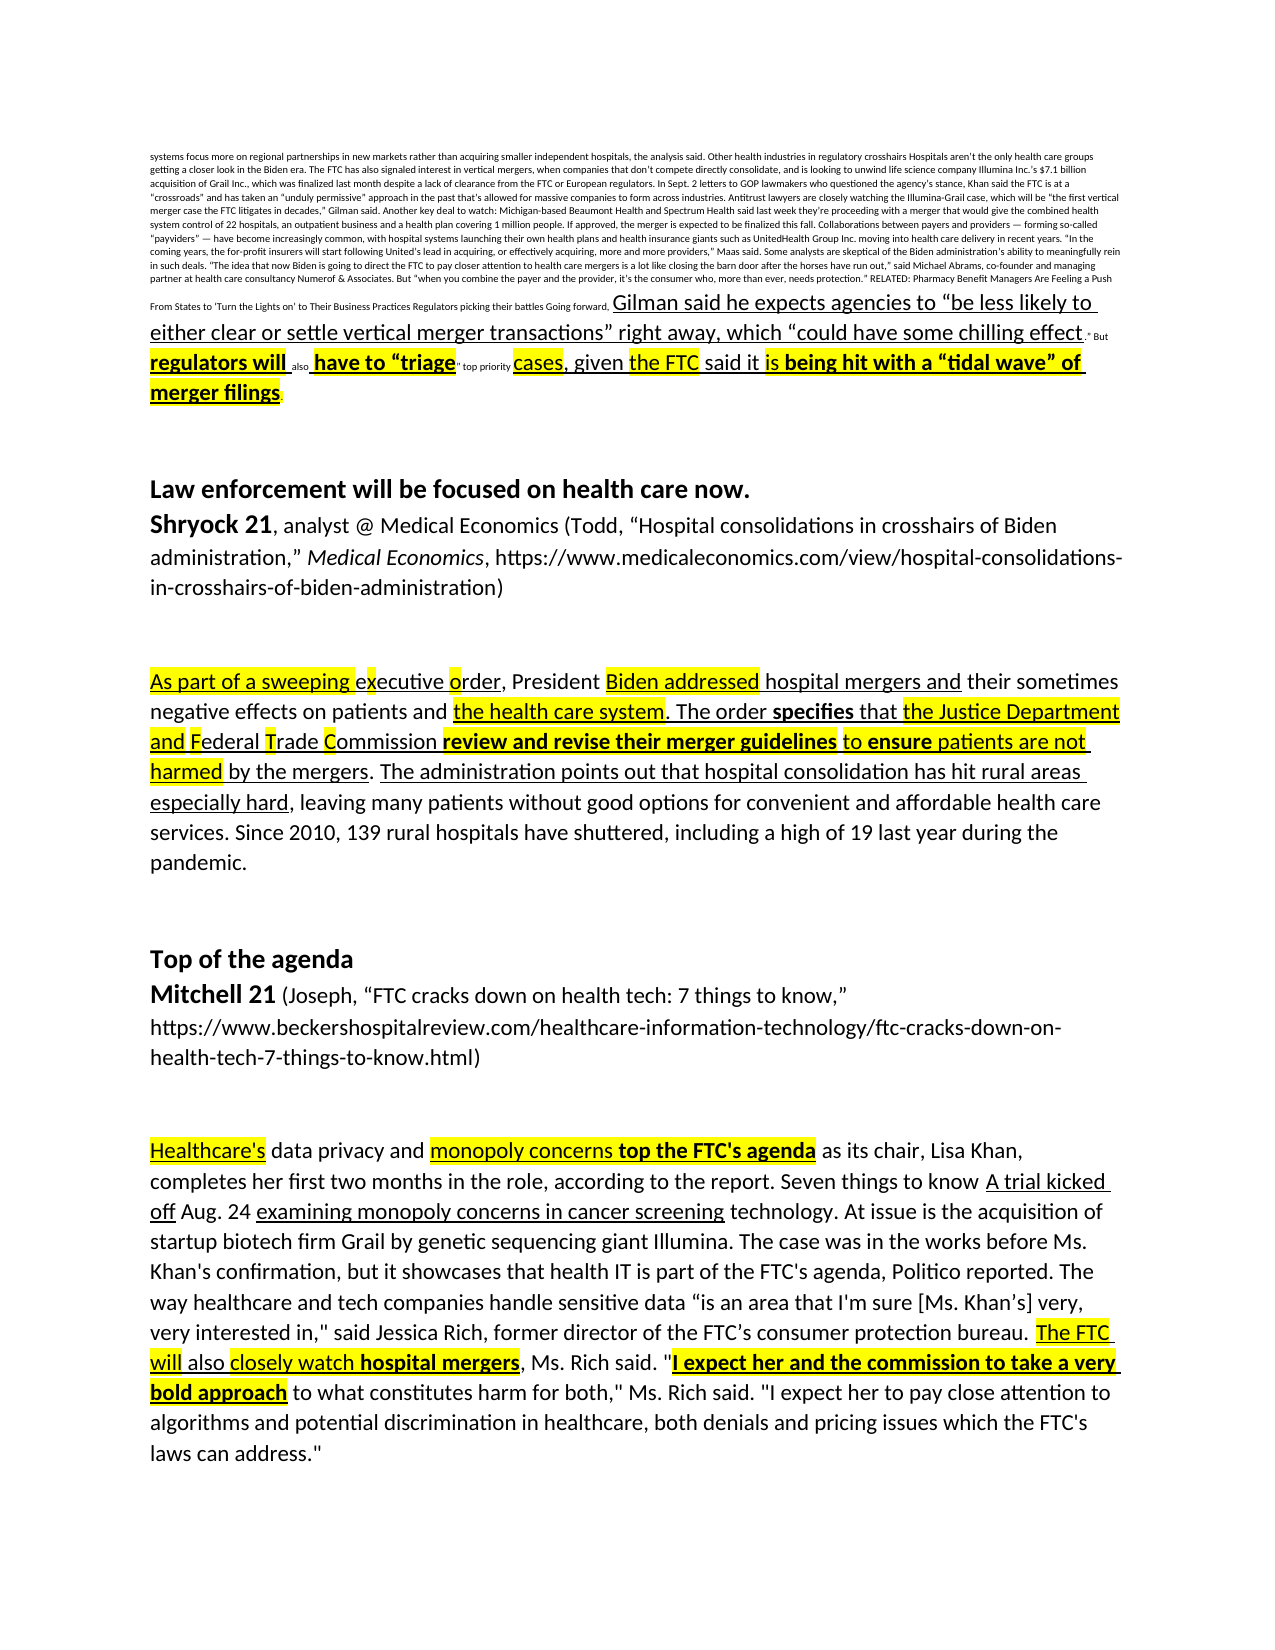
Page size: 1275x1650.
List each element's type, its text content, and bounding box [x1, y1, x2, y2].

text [150, 150, 1125, 406]
subtitle Top of the agenda [150, 942, 1125, 975]
text As part of a sweeping executive order, President Biden addressed hospital mergers and their sometimes negative effects on patients and the health care system. The order specifies that the Justice Department and Federal Trade Commission review and revise their merger guidelines to ensure patients are not harmed by the mergers. The administration points out that hospital consolidation has hit rural areas especially hard, leaving many patients without good options for convenient and affordable health care services. Since 2010, 139 rural hospitals have shuttered, including a high of 19 last year during the pandemic. [150, 667, 1125, 876]
text Healthcare's data privacy and monopoly concerns top the FTC's agenda as its chair, Lisa Khan, completes her first two months in the role, according to the report. Seven things to know A trial kicked off Aug. 24 examining monopoly concerns in cancer screening technology. At issue is the acquisition of startup biotech firm Grail by genetic sequencing giant Illumina. The case was in the works before Ms. Khan's confirmation, but it showcases that health IT is part of the FTC's agenda, Politico reported. The way healthcare and tech companies handle sensitive data “is an area that I'm sure [Ms. Khan’s] very, very interested in," said Jessica Rich, former director of the FTC’s consumer protection bureau. The FTC will also closely watch hospital mergers, Ms. Rich said. "I expect her and the commission to take a very bold approach to what constitutes harm for both," Ms. Rich said. "I expect her to pay close attention to algorithms and potential discrimination in healthcare, both denials and pricing issues which the FTC's laws can address." [150, 1137, 1125, 1467]
text Mitchell 21 (Joseph, “FTC cracks down on health tech: 7 things to know,” https://www.beckershospitalreview.com/healthcare-information-technology/ftc-cracks-down-on-health-tech-7-things-to-know.html) [150, 977, 1125, 1071]
text Shryock 21, analyst @ Medical Economics (Todd, “Hospital consolidations in crosshairs of Biden administration,” Medical Economics, https://www.medicaleconomics.com/view/hospital-consolidations-in-crosshairs-of-biden-administration) [150, 508, 1125, 601]
subtitle Law enforcement will be focused on health care now. [150, 472, 1125, 505]
